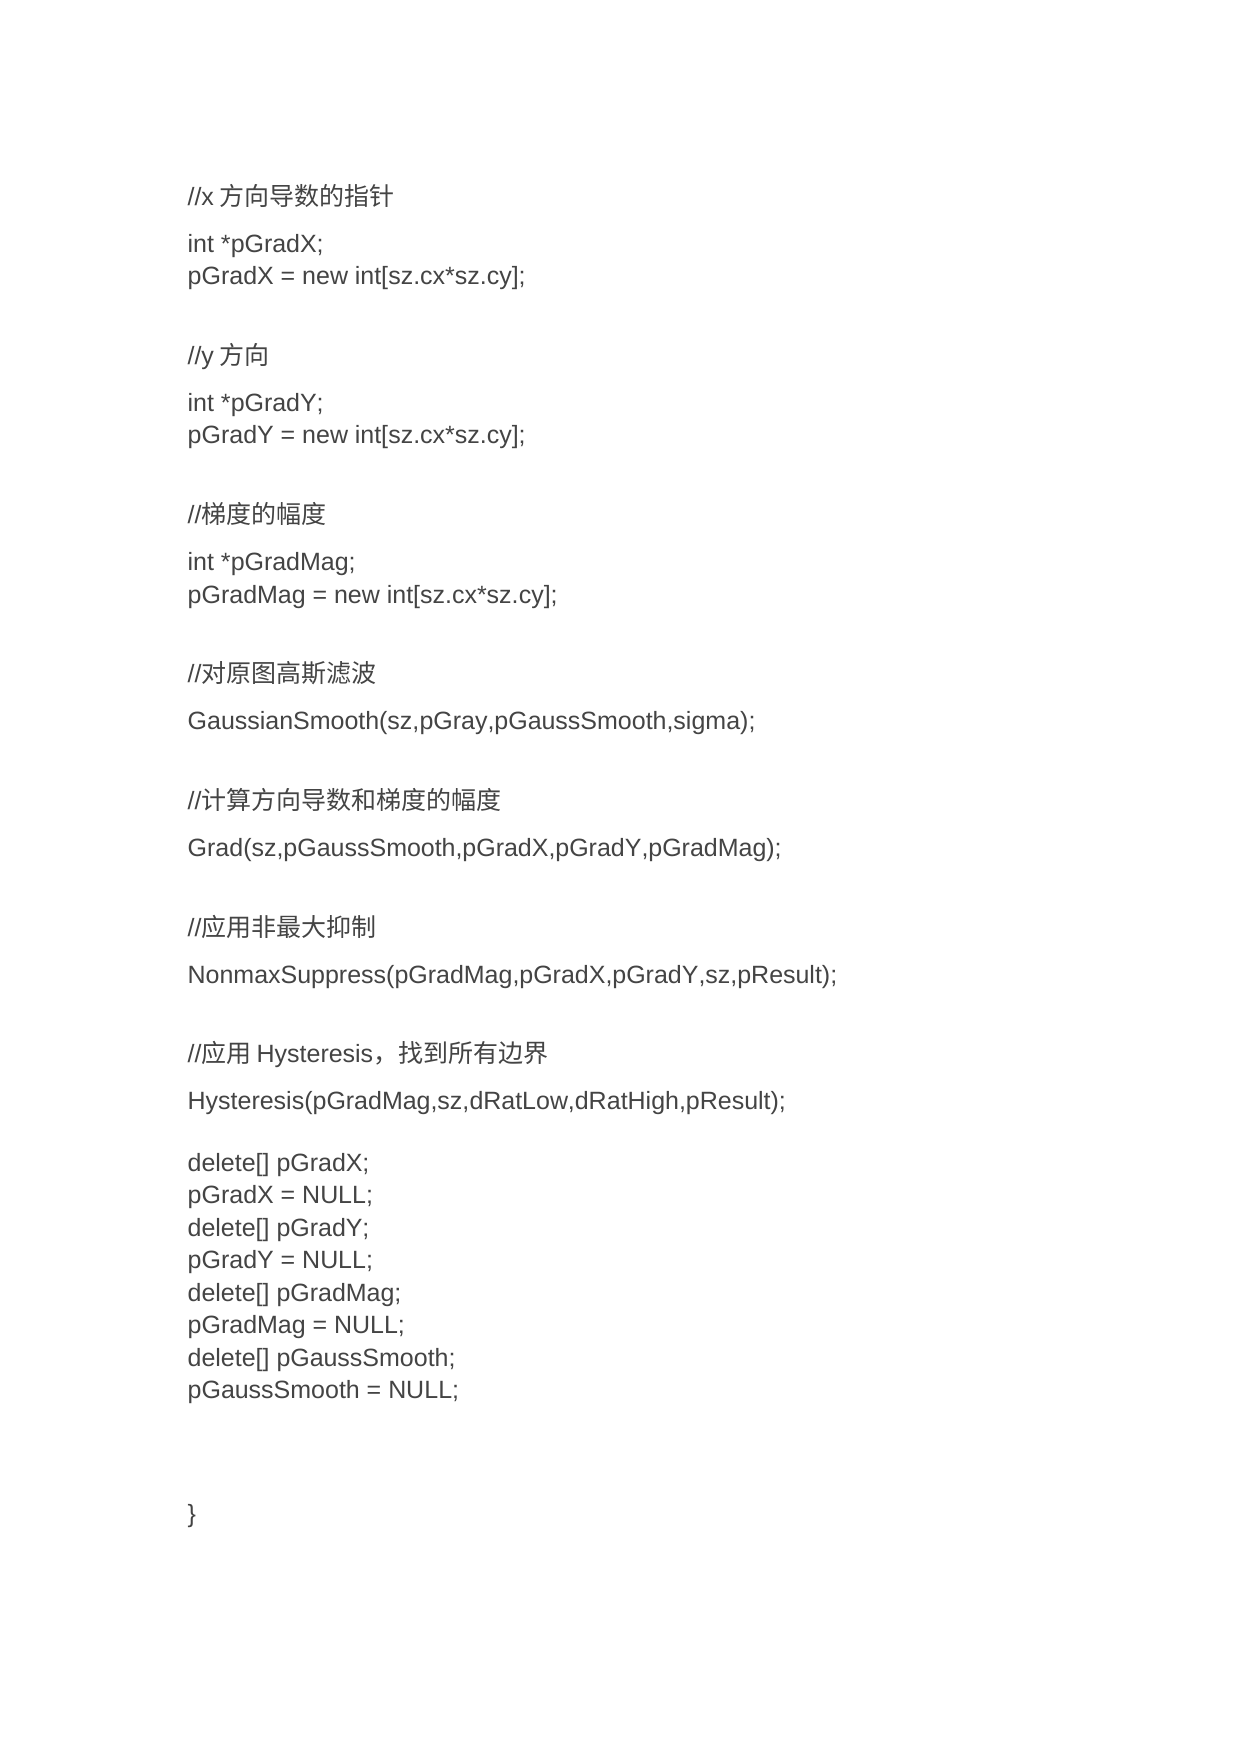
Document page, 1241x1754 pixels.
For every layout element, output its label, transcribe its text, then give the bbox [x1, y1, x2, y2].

text //y方向 int *pGradY; pGradY = new int[sz.cx*sz.cy]; [187, 321, 1053, 451]
text //计算方向导数和梯度的幅度 Grad(sz,pGaussSmooth,pGradX,pGradY,pGradMag); [187, 766, 1053, 864]
text //梯度的幅度 int *pGradMag; pGradMag = new int[sz.cx*sz.cy]; [187, 480, 1053, 610]
text } [187, 1497, 1053, 1529]
text //应用Hysteresis，找到所有边界 Hysteresis(pGradMag,sz,dRatLow,dRatHigh,pResult); [187, 1019, 1053, 1117]
text //x方向导数的指针 int *pGradX; pGradX = new int[sz.cx*sz.cy]; [187, 162, 1053, 292]
text //对原图高斯滤波 GaussianSmooth(sz,pGray,pGaussSmooth,sigma); [187, 639, 1053, 737]
text //应用非最大抑制 NonmaxSuppress(pGradMag,pGradX,pGradY,sz,pResult); [187, 893, 1053, 990]
text delete[] pGradX; pGradX = NULL; delete[] pGradY; pGradY = NULL; delete[] pGradMag; pGradMag = NULL; delete[] pGaussSmooth; pGaussSmooth = NULL; [187, 1146, 1053, 1406]
